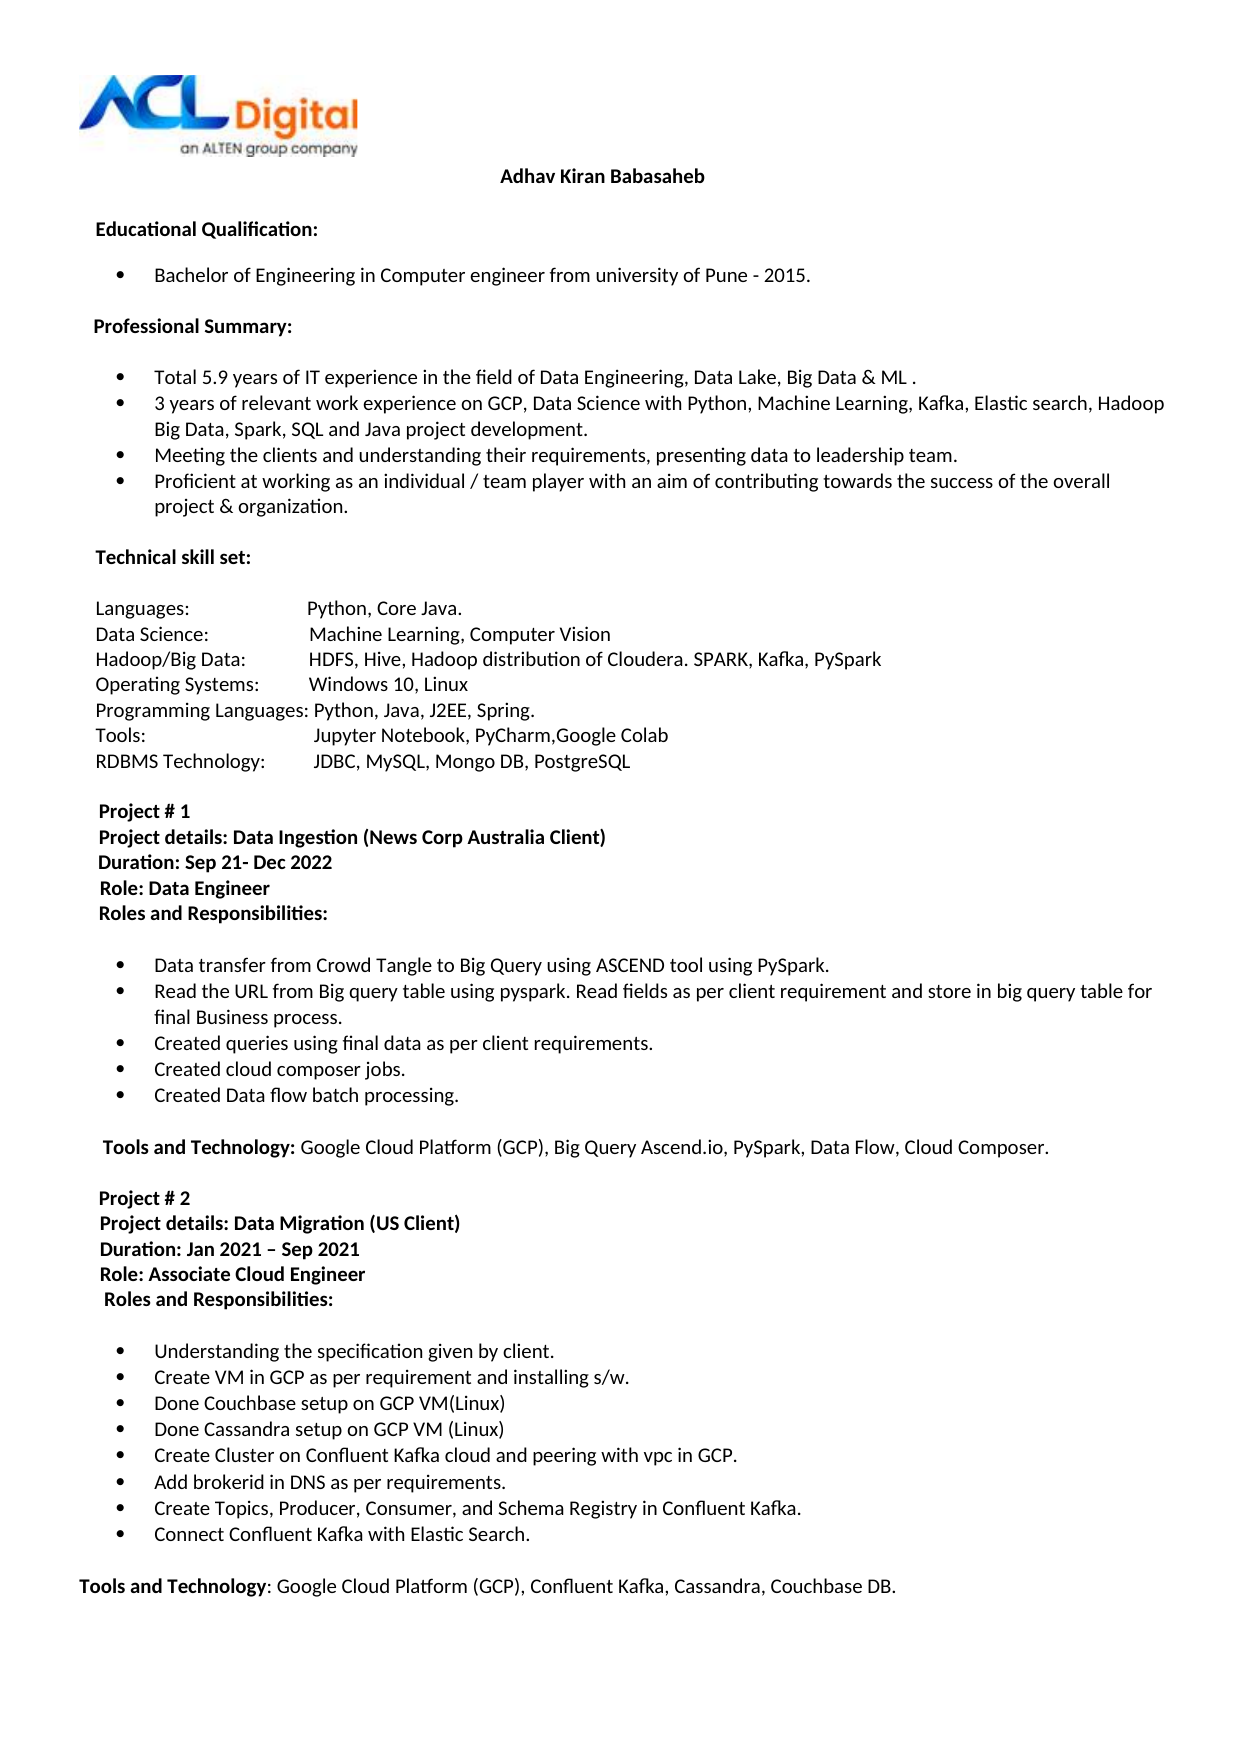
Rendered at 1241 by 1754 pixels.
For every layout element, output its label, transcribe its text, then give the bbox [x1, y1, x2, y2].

list Read the URL from Big query table using pyspark. Read fields as per client requirement and store in big query table for final Business process. [117, 977, 1167, 1029]
subtitle Project # 1 [98, 799, 1167, 824]
text Tools: Jupyter Notebook, PyCharm,Google Colab [79, 722, 1167, 748]
list 3 years of relevant work experience on GCP, Data Science with Python, Machine Learning, Kafka, Elastic search, Hadoop Big Data, Spark, SQL and Java project development. [117, 390, 1167, 442]
list Total 5.9 years of IT experience in the field of Data Engineering, Data Lake, Big Data & ML . [117, 364, 1167, 390]
picture [79, 75, 358, 157]
list Meeting the clients and understanding their requirements, presenting data to leadership team. [117, 442, 1167, 468]
list Created cloud composer jobs. [117, 1056, 1167, 1082]
list Created Data flow batch processing. [117, 1082, 1167, 1108]
list Bachelor of Engineering in Computer engineer from university of Pune - 2015. [117, 262, 1167, 287]
list Data transfer from Crowd Tangle to Big Query using ASCEND tool using PySpark. [117, 951, 1167, 977]
text Adhav Kiran Babasaheb [100, 156, 1167, 190]
text Role: Associate Cloud Engineer [99, 1261, 1150, 1287]
subtitle Tools and Technology: Google Cloud Platform (GCP), Big Query Ascend.io, PySpark, Data Flow, Cloud Composer. [79, 1134, 1167, 1159]
subtitle Technical skill set: [95, 544, 1167, 570]
list Done Couchbase setup on GCP VM(Linux) [117, 1390, 1167, 1416]
text Roles and Responsibilities: [104, 1287, 1134, 1312]
text Languages: Python, Core Java. [79, 595, 1167, 621]
list Add brokerid in DNS as per requirements. [117, 1468, 1167, 1494]
list Connect Confluent Kafka with Elastic Search. [117, 1521, 1167, 1547]
list Create VM in GCP as per requirement and installing s/w. [117, 1364, 1167, 1390]
text Role: Data Engineer [99, 875, 1150, 900]
list Understanding the specification given by client. [117, 1337, 1167, 1364]
list Created queries using final data as per client requirements. [117, 1029, 1167, 1056]
text Project details: Data Ingestion (News Corp Australia Client) [79, 824, 1167, 849]
subtitle Tools and Technology: Google Cloud Platform (GCP), Confluent Kafka, Cassandra, Couchbase DB. [79, 1573, 1167, 1598]
subtitle Roles and Responsibilities: [98, 900, 1167, 926]
text RDBMS Technology: JDBC, MySQL, Mongo DB, PostgreSQL [79, 748, 1167, 773]
text Project details: Data Migration (US Client) [99, 1210, 1141, 1236]
subtitle Project # 2 [98, 1185, 1167, 1210]
list Proficient at working as an individual / team player with an aim of contributing towards the success of the overall project & organization. [117, 468, 1122, 519]
title Professional Summary: [79, 313, 1167, 338]
text Data Science: Machine Learning, Computer Vision [79, 621, 1167, 646]
list Create Cluster on Confluent Kafka cloud and peering with vpc in GCP. [117, 1442, 1167, 1468]
text Operating Systems: Windows 10, Linux [79, 672, 1167, 697]
subtitle Educational Qualification: [95, 216, 1167, 241]
text Programming Languages: Python, Java, J2EE, Spring. [79, 697, 1167, 722]
text Duration: Sep 21- Dec 2022 [79, 849, 1150, 875]
text Hadoop/Big Data: HDFS, Hive, Hadoop distribution of Cloudera. SPARK, Kafka, PySpark [79, 646, 1167, 672]
list Done Cassandra setup on GCP VM (Linux) [117, 1416, 1167, 1442]
list Create Topics, Producer, Consumer, and Schema Registry in Confluent Kafka. [117, 1494, 1167, 1521]
text Duration: Jan 2021 – Sep 2021 [99, 1236, 1141, 1261]
